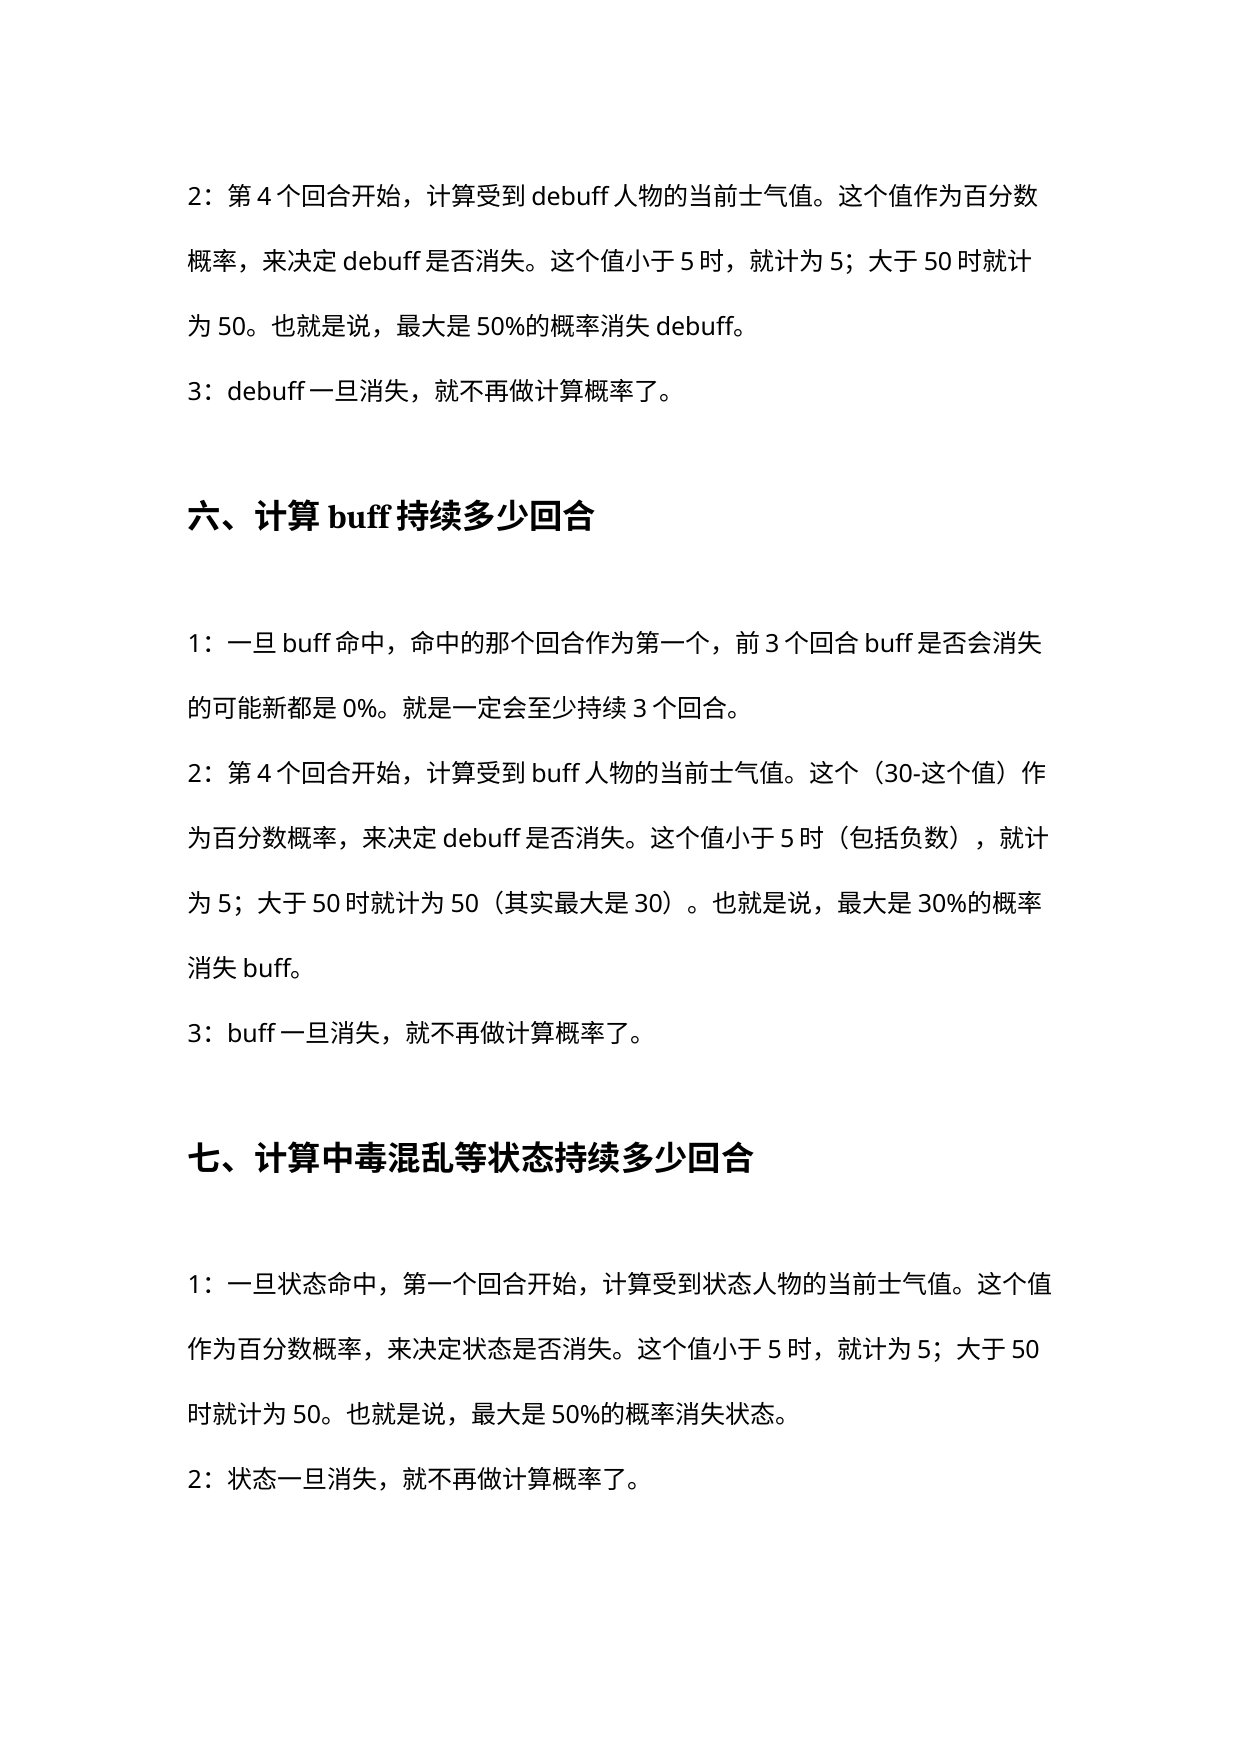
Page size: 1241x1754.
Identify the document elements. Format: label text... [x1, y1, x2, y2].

text 3：buff一旦消失，就不再做计算概率了。 [187, 999, 1053, 1064]
text 1：一旦buff命中，命中的那个回合作为第一个，前3个回合buff是否会消失的可能新都是0%。就是一定会至少持续3个回合。 [187, 609, 1053, 739]
text 2：第4个回合开始，计算受到buff人物的当前士气值。这个（30-这个值）作为百分数概率，来决定debuff是否消失。这个值小于5时（包括负数），就计为5；大于50时就计为50（其实最大是30）。也就是说，最大是30%的概率消失buff。 [187, 739, 1053, 999]
text 2：第4个回合开始，计算受到debuff人物的当前士气值。这个值作为百分数概率，来决定debuff是否消失。这个值小于5时，就计为5；大于50时就计为50。也就是说，最大是50%的概率消失debuff。 [187, 162, 1053, 357]
text 2：状态一旦消失，就不再做计算概率了。 [187, 1446, 1053, 1511]
subtitle 六、计算buff持续多少回合 [187, 482, 1053, 547]
subtitle 七、计算中毒混乱等状态持续多少回合 [187, 1123, 1053, 1188]
text 3：debuff一旦消失，就不再做计算概率了。 [187, 357, 1053, 422]
text 1：一旦状态命中，第一个回合开始，计算受到状态人物的当前士气值。这个值作为百分数概率，来决定状态是否消失。这个值小于5时，就计为5；大于50时就计为50。也就是说，最大是50%的概率消失状态。 [187, 1251, 1053, 1446]
